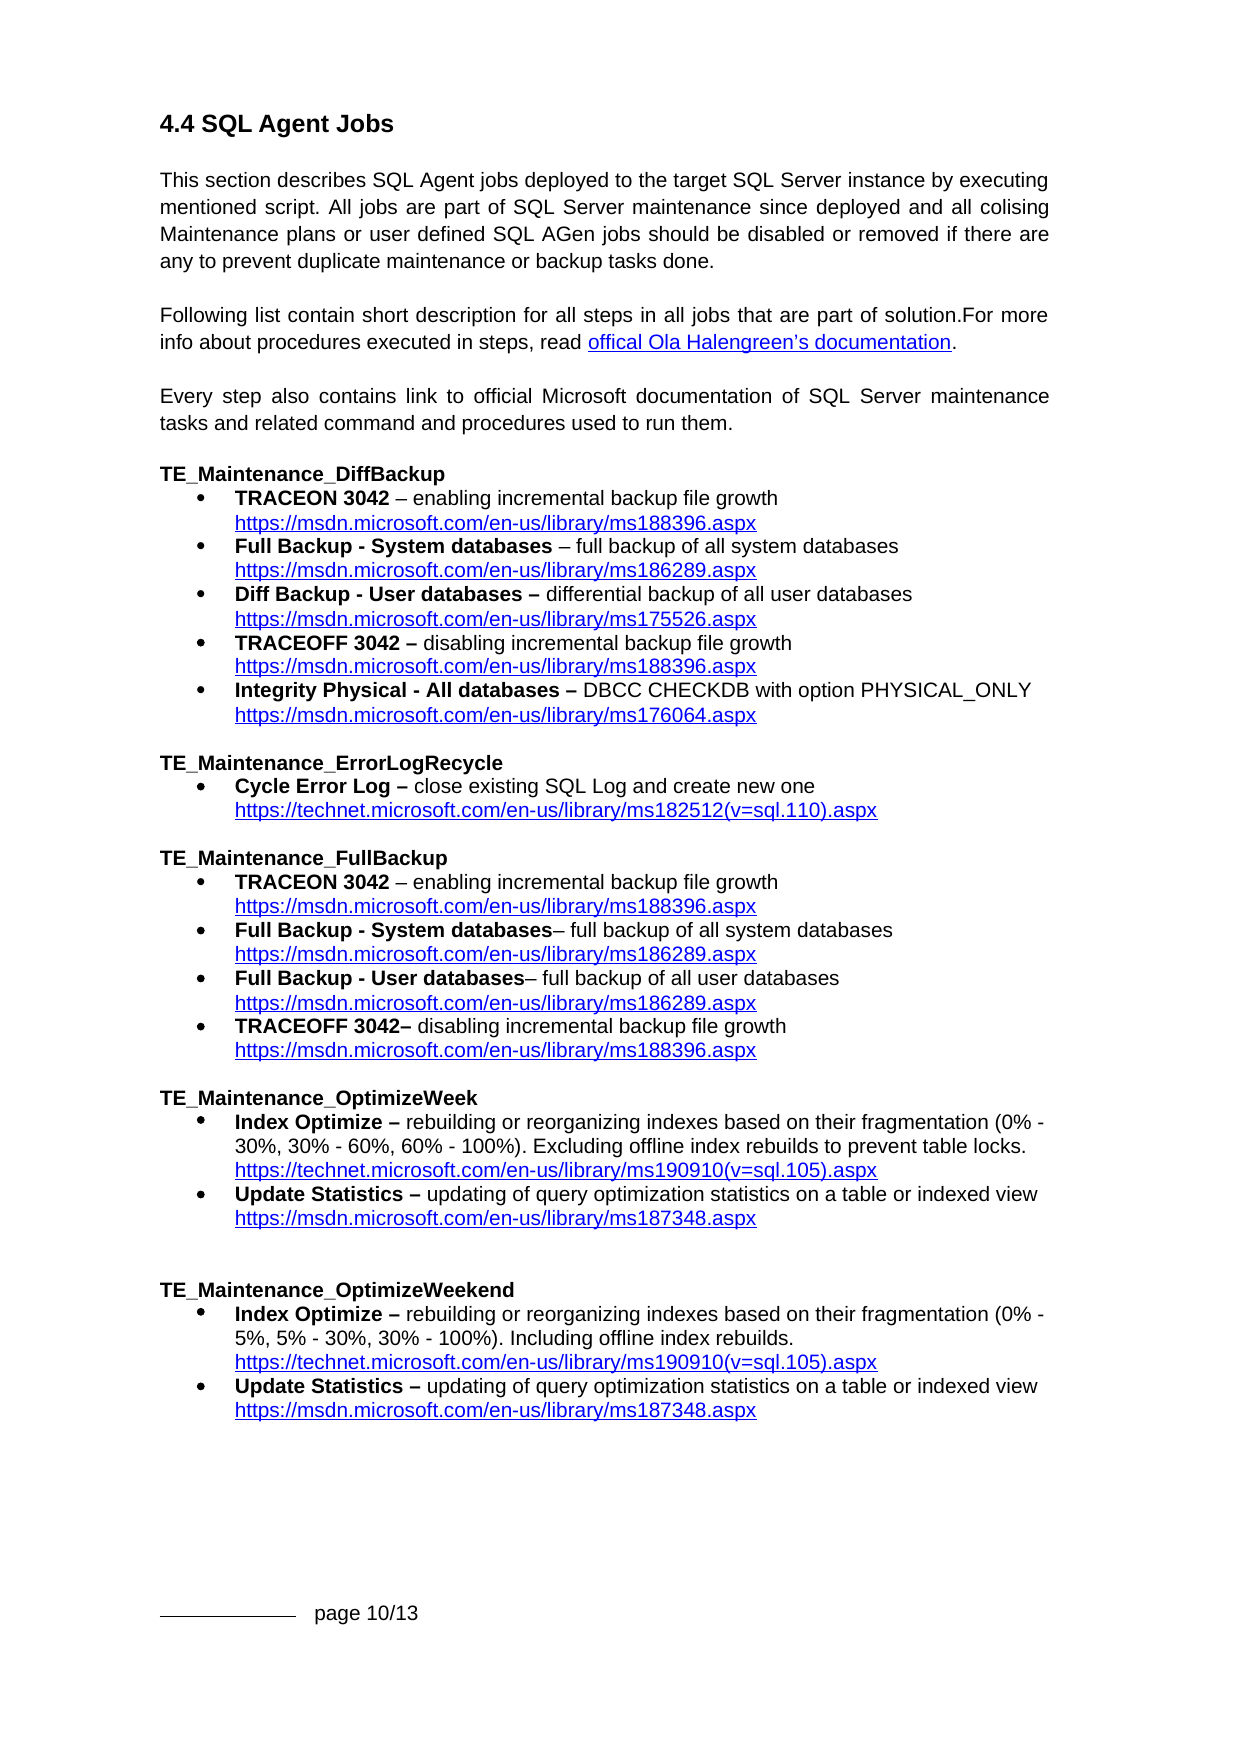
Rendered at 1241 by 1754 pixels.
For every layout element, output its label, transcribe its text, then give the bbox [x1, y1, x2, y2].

list Index Optimize – rebuilding or reorganizing indexes based on their fragmentation (0% -30%, 30% - 60%, 60% - 100%). Excluding offline index rebuilds to prevent table locks. [197, 1110, 1051, 1158]
list TRACEON 3042 – enabling incremental backup file growth https://msdn.microsoft.com/en-us/library/ms188396.aspx [197, 486, 1051, 534]
list https://technet.microsoft.com/en-us/library/ms190910(v=sql.105).aspx [234, 1158, 1051, 1182]
list TRACEOFF 3042 – disabling incremental backup file growth https://msdn.microsoft.com/en-us/library/ms188396.aspx [197, 630, 1051, 678]
list Index Optimize – rebuilding or reorganizing indexes based on their fragmentation (0% -5%, 5% - 30%, 30% - 100%). Including offline index rebuilds. [197, 1302, 1051, 1350]
text TE_Maintenance_DiffBackup [159, 462, 1051, 486]
list Full Backup - User databases– full backup of all user databases https://msdn.microsoft.com/en-us/library/ms186289.aspx [197, 966, 1051, 1014]
text This section describes SQL Agent jobs deployed to the target SQL Server instance by executing mentioned script. All jobs are part of SQL Server maintenance since deployed and all colising Maintenance plans or user defined SQL AGen jobs should be disabled or removed if there are any to prevent duplicate maintenance or backup tasks done. [159, 164, 1051, 273]
text TE_Maintenance_ErrorLogRecycle [159, 750, 1051, 774]
list https://technet.microsoft.com/en-us/library/ms190910(v=sql.105).aspx [234, 1350, 1051, 1374]
list Integrity Physical - All databases – DBCC CHECKDB with option PHYSICAL_ONLY https://msdn.microsoft.com/en-us/library/ms176064.aspx [197, 678, 1051, 726]
text Following list contain short description for all steps in all jobs that are part of solution.For more info about procedures executed in steps, read offical Ola Halengreen’s documentation. [159, 300, 1051, 354]
list TRACEON 3042 – enabling incremental backup file growth https://msdn.microsoft.com/en-us/library/ms188396.aspx [197, 870, 1051, 918]
list Cycle Error Log – close existing SQL Log and create new one https://technet.microsoft.com/en-us/library/ms182512(v=sql.110).aspx [197, 774, 1051, 822]
list Update Statistics – updating of query optimization statistics on a table or indexed view https://msdn.microsoft.com/en-us/library/ms187348.aspx [197, 1182, 1051, 1230]
text TE_Maintenance_OptimizeWeek [159, 1086, 1051, 1110]
text TE_Maintenance_OptimizeWeekend [159, 1278, 1051, 1302]
list Update Statistics – updating of query optimization statistics on a table or indexed view https://msdn.microsoft.com/en-us/library/ms187348.aspx [197, 1374, 1051, 1422]
text Every step also contains link to official Microsoft documentation of SQL Server maintenance tasks and related command and procedures used to run them. [159, 381, 1051, 435]
list Full Backup - System databases– full backup of all system databases https://msdn.microsoft.com/en-us/library/ms186289.aspx [197, 918, 1051, 966]
list Full Backup - System databases – full backup of all system databases https://msdn.microsoft.com/en-us/library/ms186289.aspx [197, 534, 1051, 582]
list Diff Backup - User databases – differential backup of all user databases https://msdn.microsoft.com/en-us/library/ms175526.aspx [197, 582, 1051, 630]
subtitle SQL Agent Jobs [159, 108, 1051, 137]
text TE_Maintenance_FullBackup [159, 846, 1051, 870]
list TRACEOFF 3042– disabling incremental backup file growth https://msdn.microsoft.com/en-us/library/ms188396.aspx [197, 1014, 1051, 1062]
